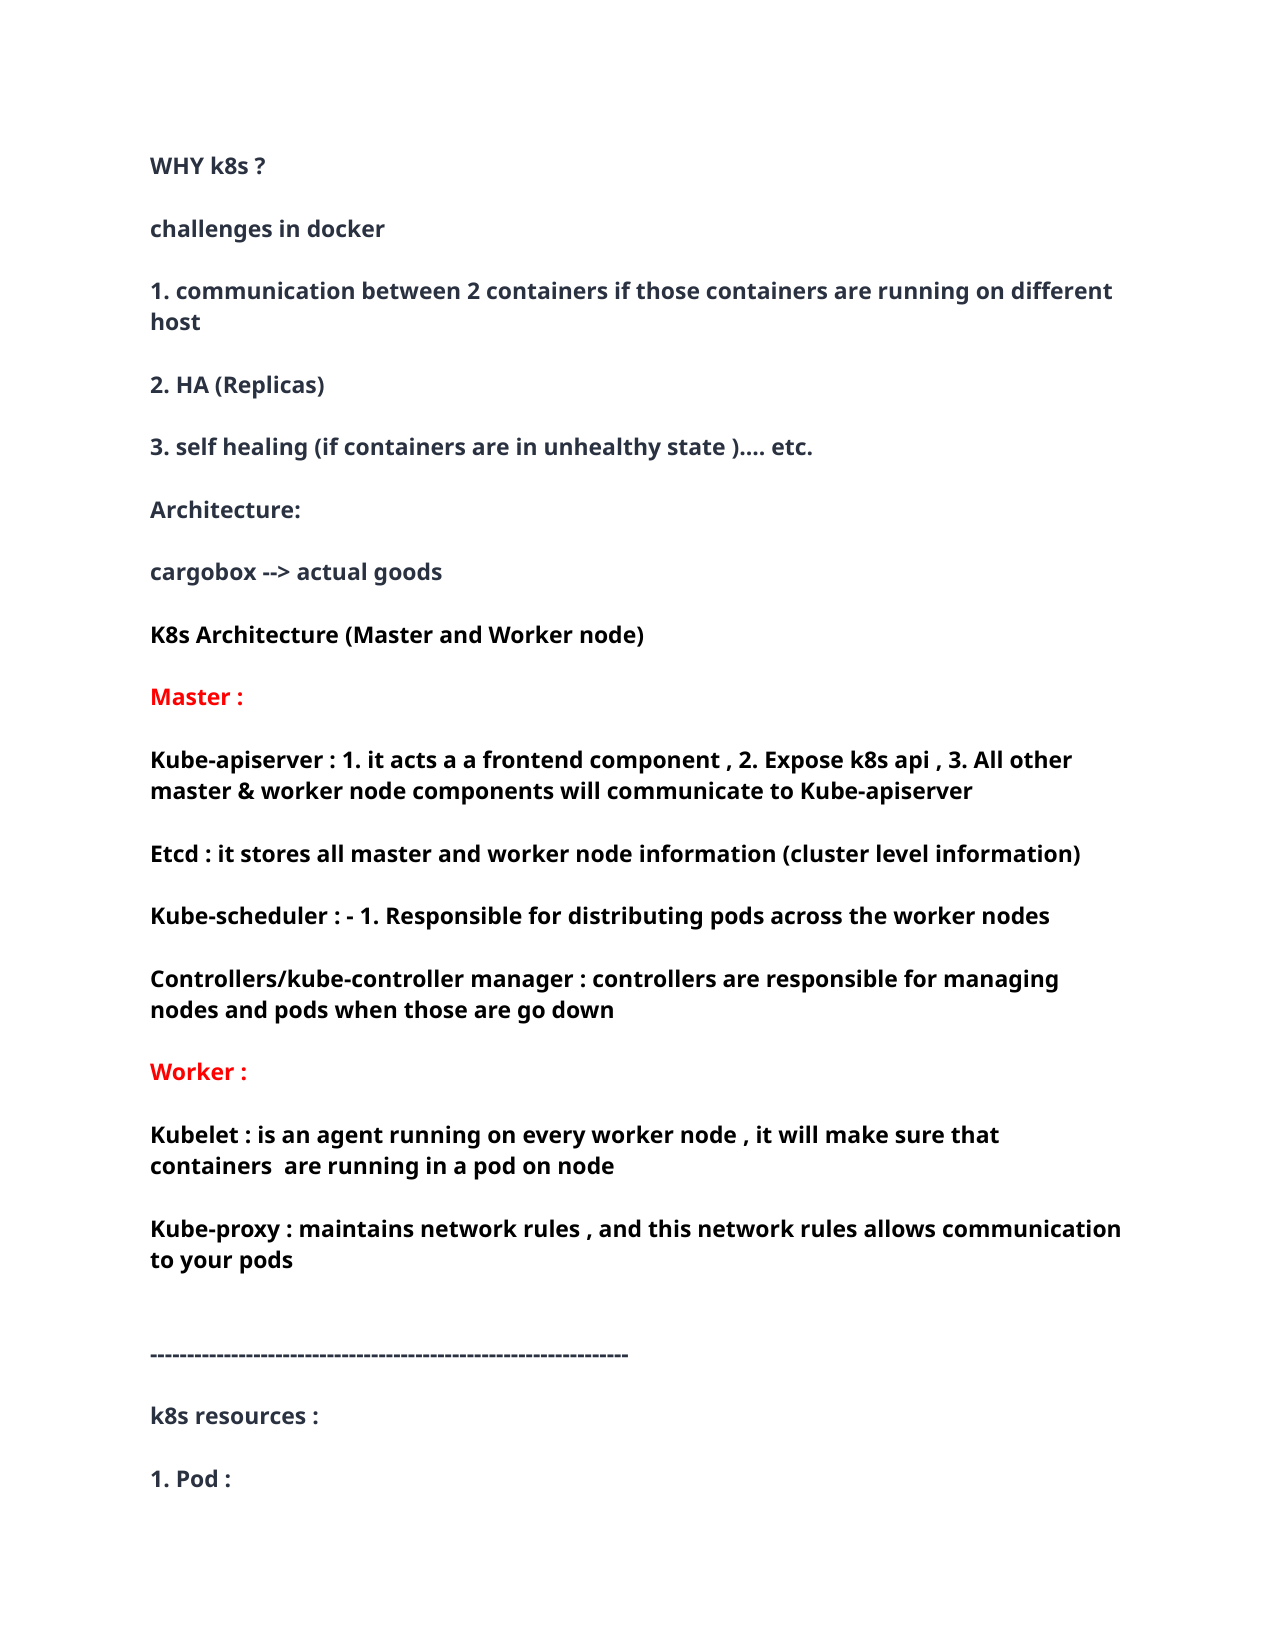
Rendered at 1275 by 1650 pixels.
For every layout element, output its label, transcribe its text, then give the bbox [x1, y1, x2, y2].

text Worker : [150, 1056, 1125, 1087]
text Controllers/kube-controller manager : controllers are responsible for managing nodes and pods when those are go down [150, 962, 1125, 1025]
text Etcd : it stores all master and worker node information (cluster level information) [150, 837, 1125, 869]
text 1. communication between 2 containers if those containers are running on different host [150, 275, 1125, 337]
text challenges in docker [150, 212, 1125, 244]
text Architecture: [150, 494, 1125, 525]
text k8s resources : [150, 1400, 1125, 1431]
text cargobox --> actual goods [150, 556, 1125, 587]
text Kube-proxy : maintains network rules , and this network rules allows communication to your pods [150, 1212, 1125, 1275]
text Master : [150, 681, 1125, 712]
text Kube-apiserver : 1. it acts a a frontend component , 2. Expose k8s api , 3. All other master & worker node components will communicate to Kube-apiserver [150, 744, 1125, 806]
text WHY k8s ? [150, 150, 1125, 181]
text ----------------------------------------------------------------- [150, 1337, 1125, 1369]
text 1. Pod : [150, 1462, 1125, 1494]
text K8s Architecture (Master and Worker node) [150, 619, 1125, 650]
text 2. HA (Replicas) [150, 369, 1125, 400]
text Kubelet : is an agent running on every worker node , it will make sure that containers are running in a pod on node [150, 1119, 1125, 1181]
text Kube-scheduler : - 1. Responsible for distributing pods across the worker nodes [150, 900, 1125, 931]
text 3. self healing (if containers are in unhealthy state ).... etc. [150, 431, 1125, 462]
